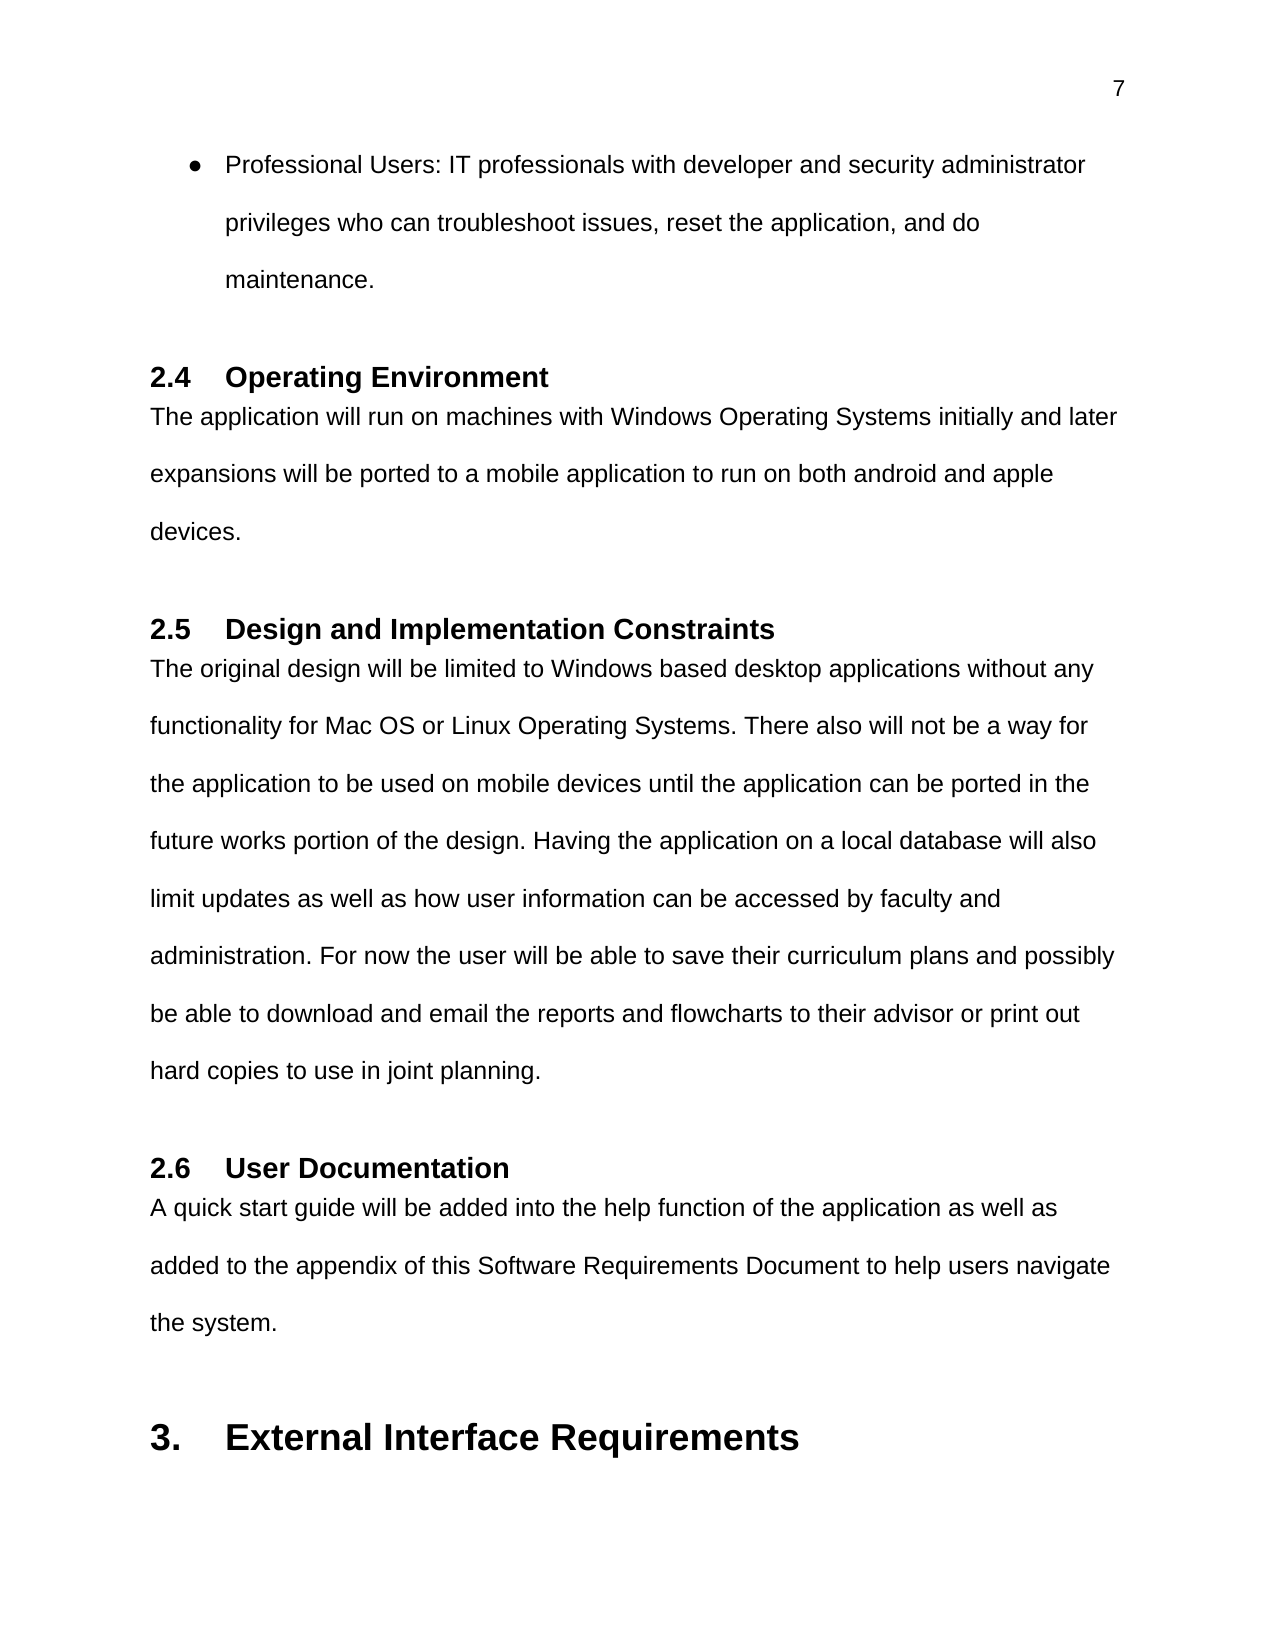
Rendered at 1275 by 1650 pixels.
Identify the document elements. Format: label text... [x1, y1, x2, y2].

subtitle 3. External Interface Requirements [150, 1416, 1125, 1459]
subtitle 2.6 User Documentation [150, 1151, 1125, 1185]
text A quick start guide will be added into the help function of the application as well as added to the appendix of this Software Requirements Document to help users navigate the system. [150, 1193, 1125, 1337]
subtitle 2.5 Design and Implementation Constraints [150, 612, 1125, 645]
text The original design will be limited to Windows based desktop applications without any functionality for Mac OS or Linux Operating Systems. There also will not be a way for the application to be used on mobile devices until the application can be ported in the future works portion of the design. Having the application on a local database will also limit updates as well as how user information can be accessed by faculty and administration. For now the user will be able to save their curriculum plans and possibly be able to download and email the reports and flowcharts to their advisor or print out hard copies to use in joint planning. [150, 654, 1125, 1085]
list Professional Users: IT professionals with developer and security administrator privileges who can troubleshoot issues, reset the application, and do maintenance. [187, 150, 1125, 294]
text The application will run on machines with Windows Operating Systems initially and later expansions will be ported to a mobile application to run on both android and apple devices. [150, 402, 1125, 546]
subtitle 2.4 Operating Environment [150, 360, 1125, 393]
